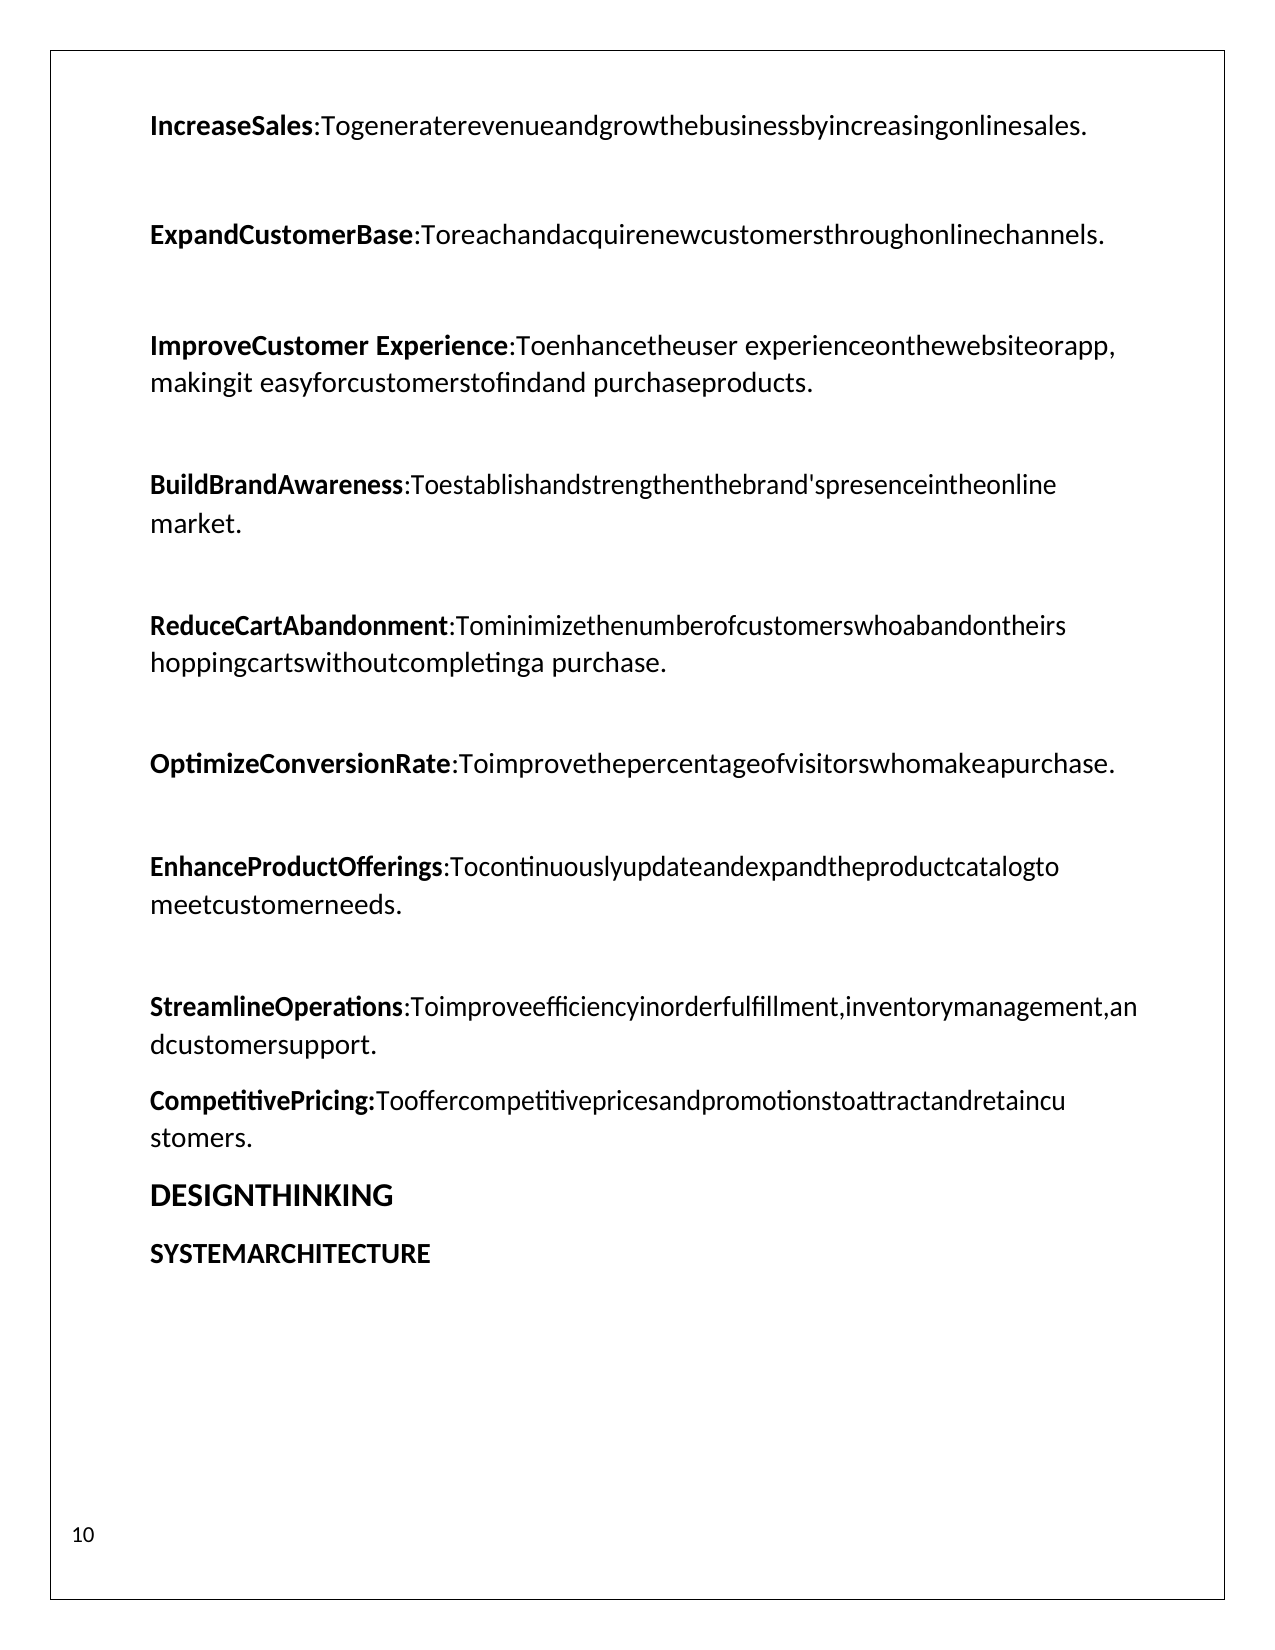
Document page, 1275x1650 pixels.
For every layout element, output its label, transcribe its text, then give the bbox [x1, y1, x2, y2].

text ImproveCustomer Experience:Toenhancetheuser experienceonthewebsiteorapp, makingit easyforcustomerstofindand purchaseproducts. [150, 327, 1213, 400]
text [150, 107, 1213, 142]
text OptimizeConversionRate:Toimprovethepercentageofvisitorswhomakeapurchase. [150, 746, 1213, 781]
text EnhanceProductOfferings:Tocontinuouslyupdateandexpandtheproductcatalogto meetcustomerneeds. [150, 848, 1213, 922]
text ExpandCustomerBase:Toreachandacquirenewcustomersthroughonlinechannels. [150, 216, 1213, 252]
text BuildBrandAwareness:Toestablishandstrengthenthebrand'spresenceintheonline market. [150, 466, 1126, 540]
text ReduceCartAbandonment:Tominimizethenumberofcustomerswhoabandontheirs hoppingcartswithoutcompletinga purchase. [150, 607, 1213, 680]
text StreamlineOperations:Toimproveefficiencyinorderfulfillment,inventorymanagement,an dcustomersupport. [150, 988, 1213, 1062]
text CompetitivePricing:Tooffercompetitivepricesandpromotionstoattractandretaincu stomers. [150, 1082, 1126, 1155]
subtitle DESIGNTHINKING [150, 1174, 1213, 1215]
text SYSTEMARCHITECTURE [150, 1235, 1213, 1271]
